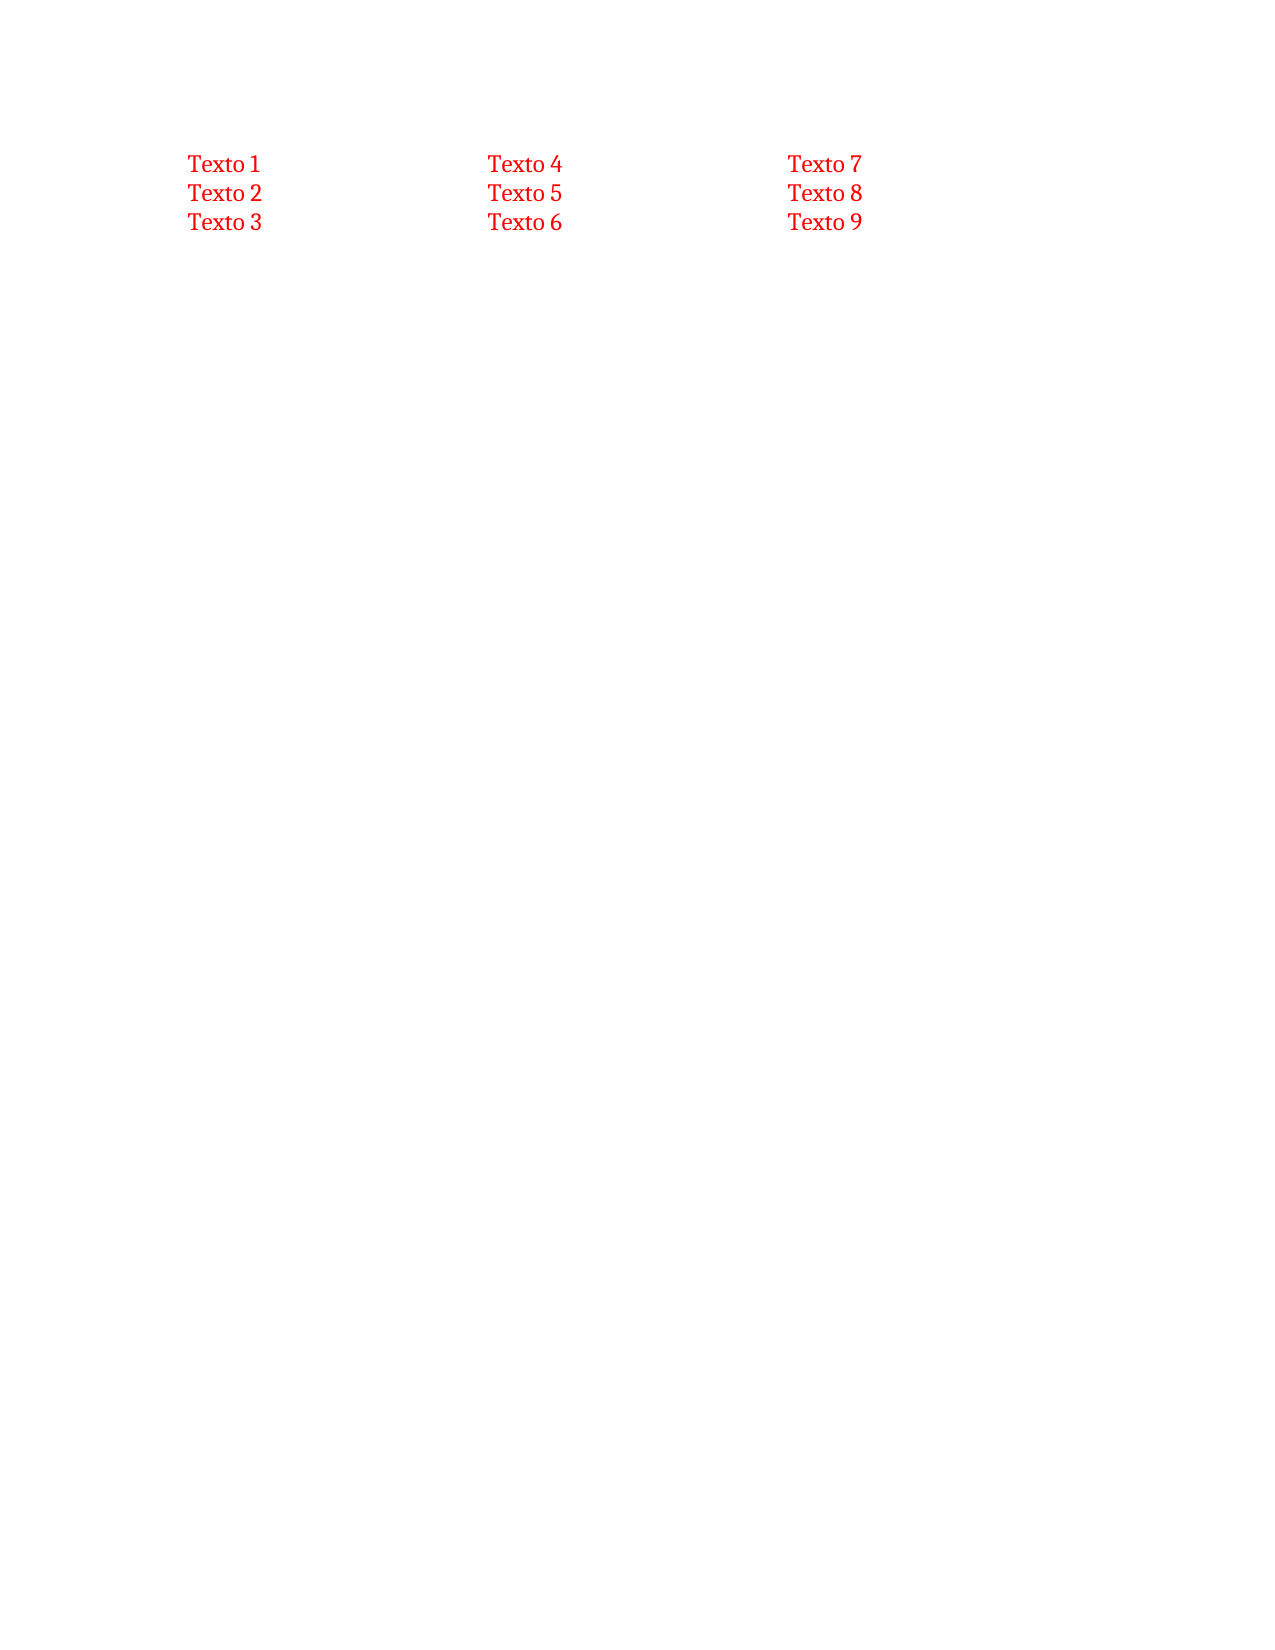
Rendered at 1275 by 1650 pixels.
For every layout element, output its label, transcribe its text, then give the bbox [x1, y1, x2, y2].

table_cell Texto 2 [176, 179, 476, 207]
table_header Texto 1 [176, 150, 476, 179]
table_cell Texto 5 [476, 179, 776, 207]
table_cell Texto 3 [176, 208, 476, 236]
table_cell Texto 8 [776, 179, 1076, 207]
table_header Texto 7 [776, 150, 1076, 179]
table_header Texto 4 [476, 150, 776, 179]
table_cell Texto 9 [776, 208, 1076, 236]
table_cell Texto 6 [476, 208, 776, 236]
